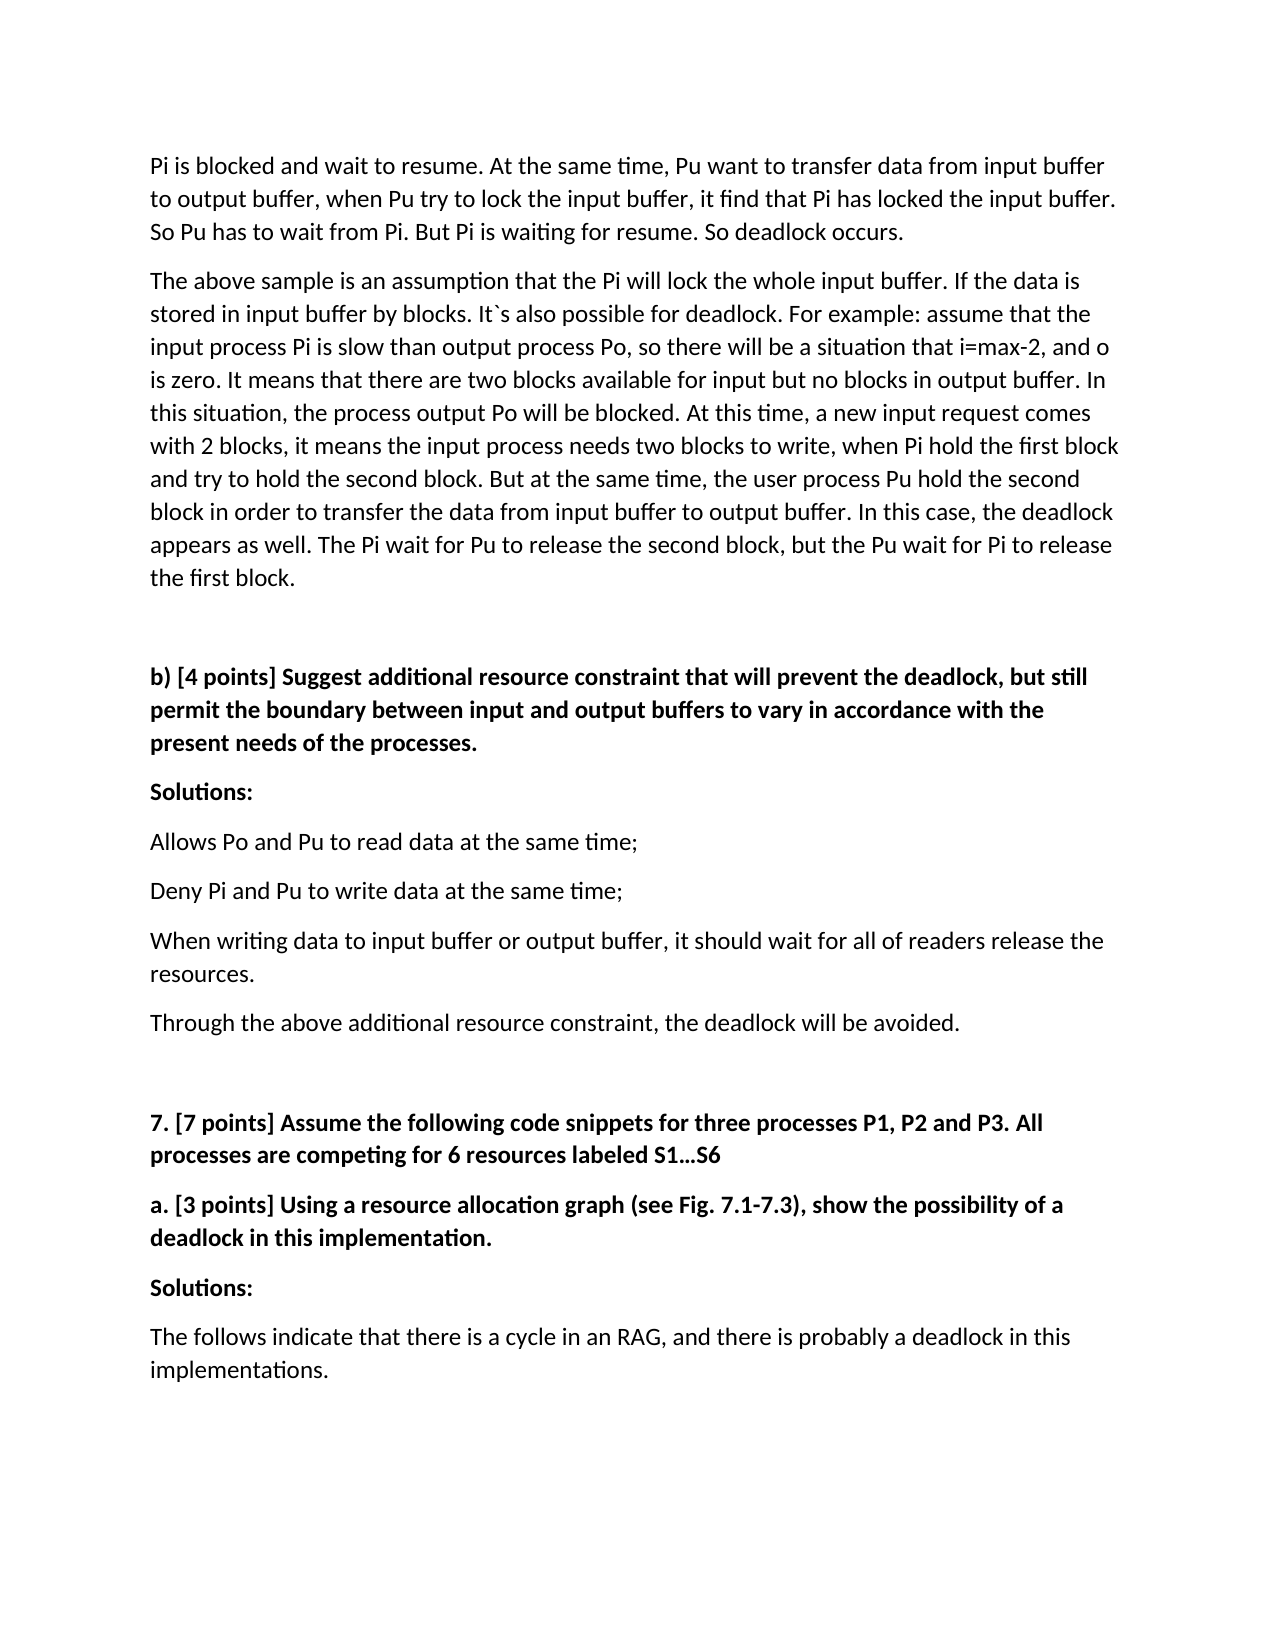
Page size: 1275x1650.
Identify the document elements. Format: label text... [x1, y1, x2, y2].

text Deny Pi and Pu to write data at the same time; [150, 875, 1125, 906]
text 7. [7 points] Assume the following code snippets for three processes P1, P2 and P3. All processes are competing for 6 resources labeled S1…S6 [150, 1107, 1125, 1170]
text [150, 150, 1125, 246]
text Solutions: [150, 1272, 1125, 1302]
text Solutions: [150, 776, 1125, 807]
text Allows Po and Pu to read data at the same time; [150, 826, 1125, 856]
text When writing data to input buffer or output buffer, it should wait for all of readers release the resources. [150, 925, 1125, 988]
text Through the above additional resource constraint, the deadlock will be avoided. [150, 1007, 1125, 1038]
text a. [3 points] Using a resource allocation graph (see Fig. 7.1-7.3), show the possibility of a deadlock in this implementation. [150, 1189, 1125, 1253]
text b) [4 points] Suggest additional resource constraint that will prevent the deadlock, but still permit the boundary between input and output buffers to vary in accordance with the present needs of the processes. [150, 661, 1125, 757]
text The follows indicate that there is a cycle in an RAG, and there is probably a deadlock in this implementations. [150, 1321, 1125, 1385]
text The above sample is an assumption that the Pi will lock the whole input buffer. If the data is stored in input buffer by blocks. It`s also possible for deadlock. For example: assume that the input process Pi is slow than output process Po, so there will be a situation that i=max-2, and o is zero. It means that there are two blocks available for input but no blocks in output buffer. In this situation, the process output Po will be blocked. At this time, a new input request comes with 2 blocks, it means the input process needs two blocks to write, when Pi hold the first block and try to hold the second block. But at the same time, the user process Pu hold the second block in order to transfer the data from input buffer to output buffer. In this case, the deadlock appears as well. The Pi wait for Pu to release the second block, but the Pu wait for Pi to release the first block. [150, 265, 1125, 592]
